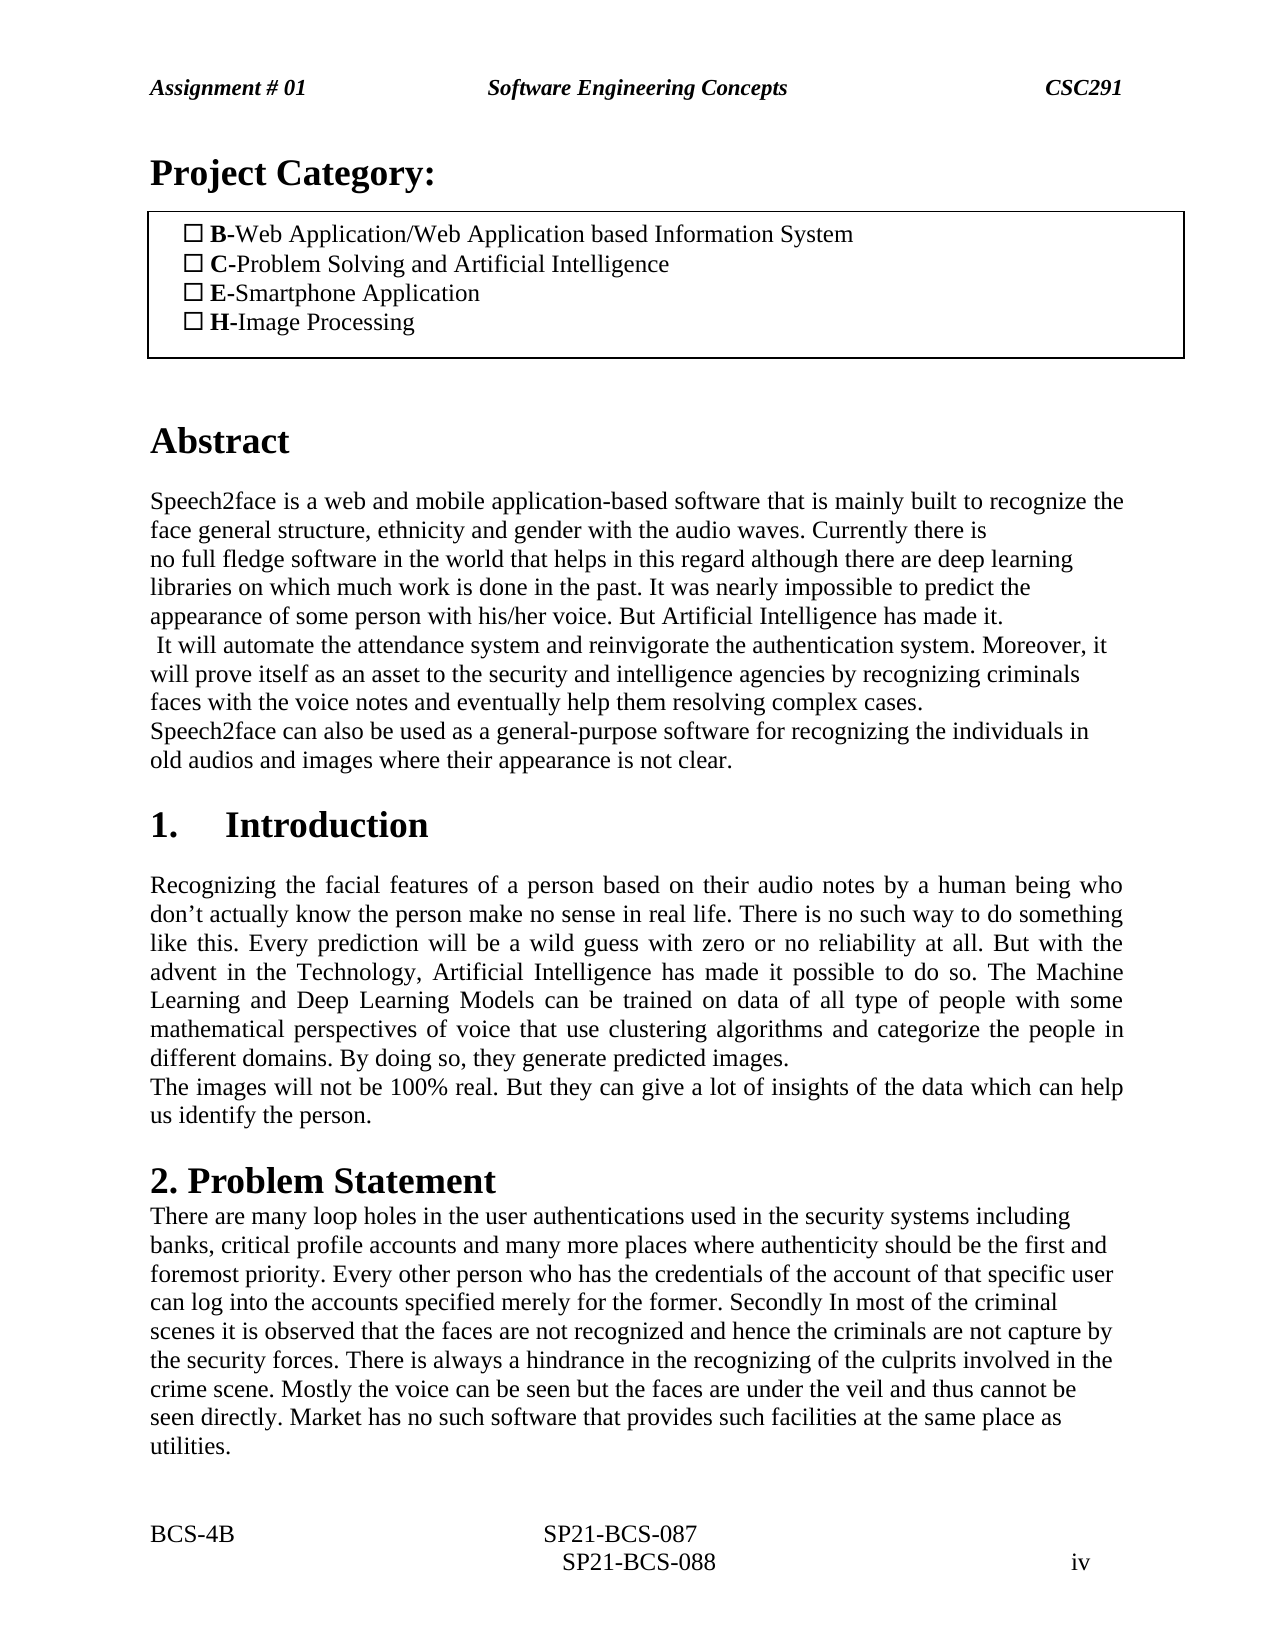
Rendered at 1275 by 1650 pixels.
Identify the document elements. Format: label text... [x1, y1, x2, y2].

text There are many loop holes in the user authentications used in the security systems including banks, critical profile accounts and many more places where authenticity should be the first and foremost priority. Every other person who has the credentials of the account of that specific user can log into the accounts specified merely for the former. Secondly In most of the criminal scenes it is observed that the faces are not recognized and hence the criminals are not capture by the security forces. There is always a hindrance in the recognizing of the culprits involved in the crime scene. Mostly the voice can be seen but the faces are under the veil and thus cannot be seen directly. Market has no such software that provides such facilities at the same place as utilities. [150, 1201, 1125, 1460]
text Project Category: [150, 150, 1125, 193]
text no full fledge software in the world that helps in this regard although there are deep learning libraries on which much work is done in the past. It was nearly impossible to predict the appearance of some person with his/her voice. But Artificial Intelligence has made it. [150, 544, 1125, 630]
text The images will not be 100% real. But they can give a lot of insights of the data which can help us identify the person. [150, 1072, 1125, 1129]
subtitle Abstract [150, 418, 1125, 461]
subtitle Introduction [150, 802, 1125, 846]
text Speech2face can also be used as a general-purpose software for recognizing the individuals in old audios and images where their appearance is not clear. [150, 716, 1125, 774]
text It will automate the attendance system and reinvigorate the authentication system. Moreover, it will prove itself as an asset to the security and intelligence agencies by recognizing criminals faces with the voice notes and eventually help them resolving complex cases. [150, 630, 1125, 716]
text Speech2face is a web and mobile application-based software that is mainly built to recognize the face general structure, ethnicity and gender with the audio waves. Currently there is [150, 486, 1125, 544]
subtitle Problem Statement [150, 1158, 1125, 1201]
text Recognizing the facial features of a person based on their audio notes by a human being who don’t actually know the person make no sense in real life. There is no such way to do something like this. Every prediction will be a wild guess with zero or no reliability at all. But with the advent in the Technology, Artificial Intelligence has made it possible to do so. The Machine Learning and Deep Learning Models can be trained on data of all type of people with some mathematical perspectives of voice that use clustering algorithms and categorize the people in different domains. By doing so, they generate predicted images. [150, 871, 1125, 1072]
